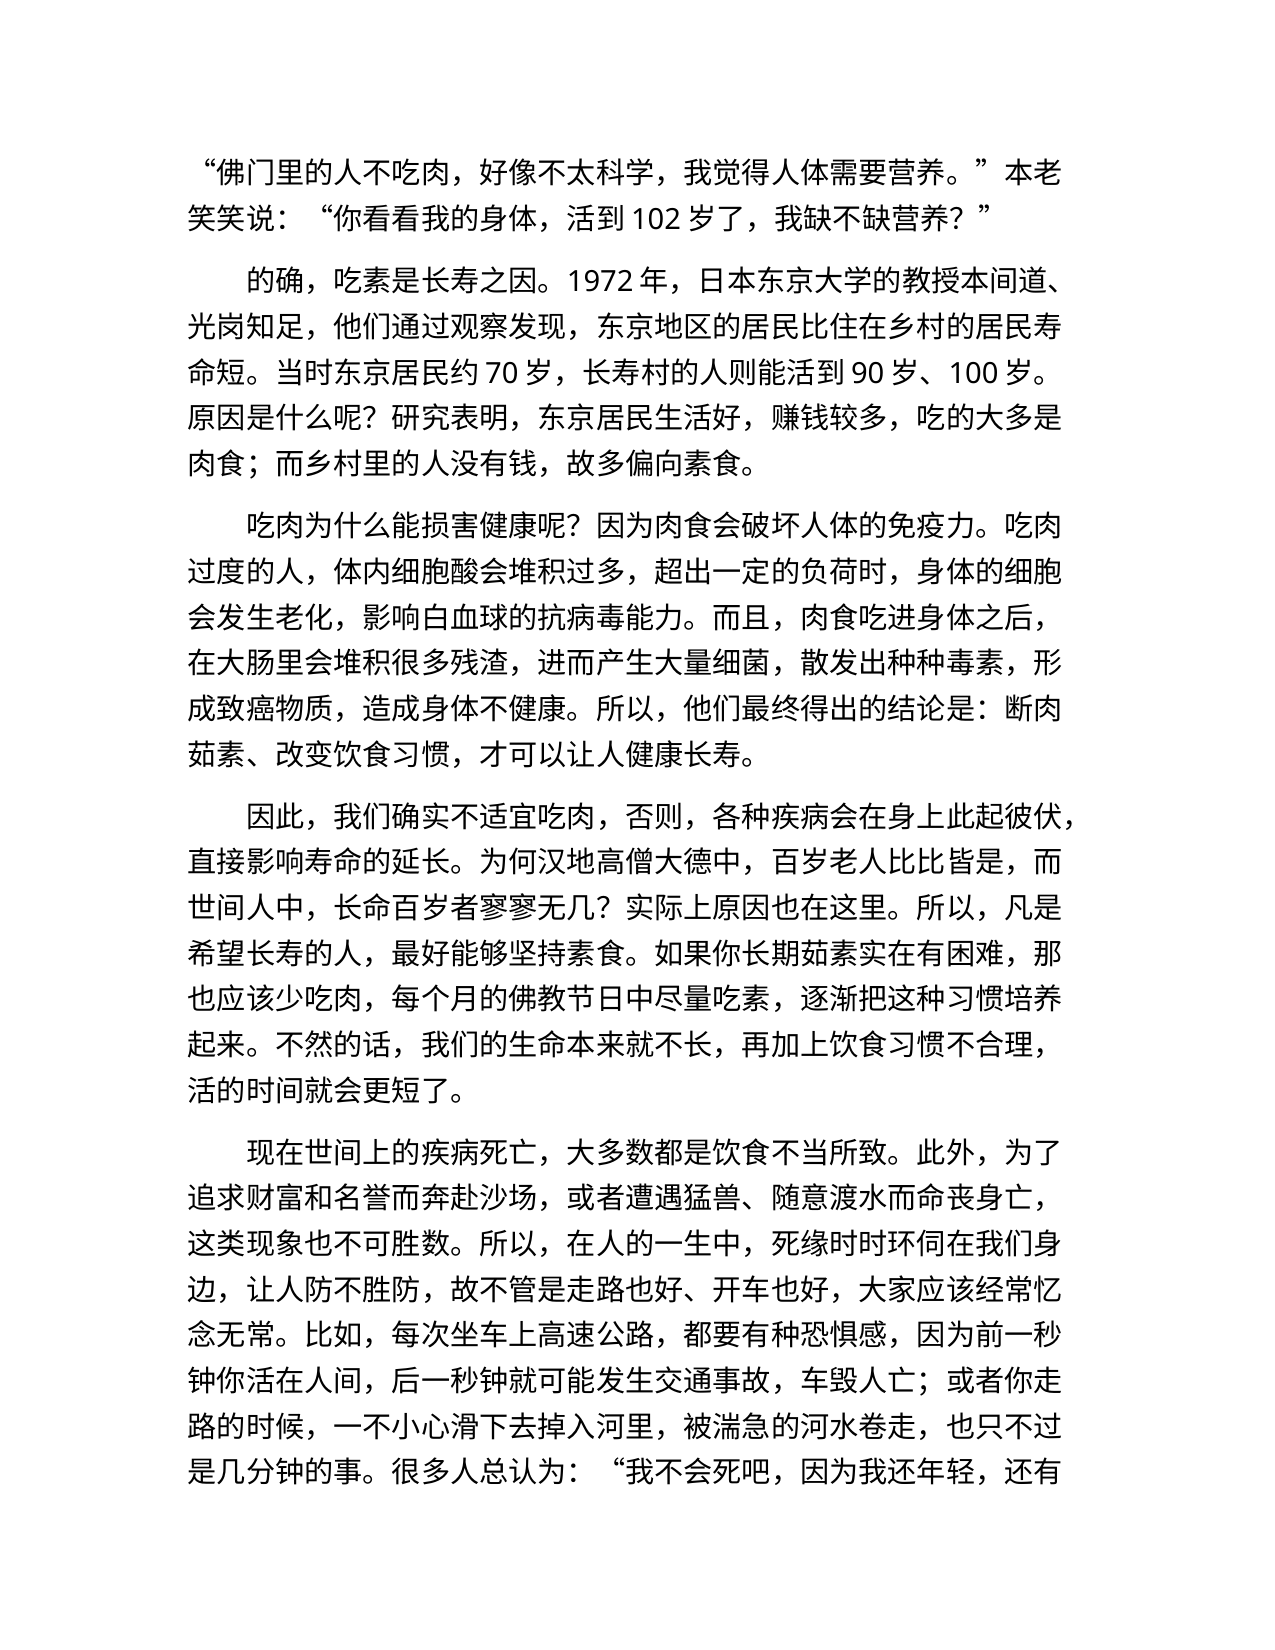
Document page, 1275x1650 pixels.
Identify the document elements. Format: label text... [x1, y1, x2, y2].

text 的确，吃素是长寿之因。1972年，日本东京大学的教授本间道、光岗知足，他们通过观察发现，东京地区的居民比住在乡村的居民寿命短。当时东京居民约70岁，长寿村的人则能活到90岁、100岁。原因是什么呢？研究表明，东京居民生活好，赚钱较多，吃的大多是肉食；而乡村里的人没有钱，故多偏向素食。 [187, 258, 1087, 483]
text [187, 1129, 1087, 1491]
text 吃肉为什么能损害健康呢？因为肉食会破坏人体的免疫力。吃肉过度的人，体内细胞酸会堆积过多，超出一定的负荷时，身体的细胞会发生老化，影响白血球的抗病毒能力。而且，肉食吃进身体之后，在大肠里会堆积很多残渣，进而产生大量细菌，散发出种种毒素，形成致癌物质，造成身体不健康。所以，他们最终得出的结论是：断肉茹素、改变饮食习惯，才可以让人健康长寿。 [187, 503, 1087, 773]
text 因此，我们确实不适宜吃肉，否则，各种疾病会在身上此起彼伏，直接影响寿命的延长。为何汉地高僧大德中，百岁老人比比皆是，而世间人中，长命百岁者寥寥无几？实际上原因也在这里。所以，凡是希望长寿的人，最好能够坚持素食。如果你长期茹素实在有困难，那也应该少吃肉，每个月的佛教节日中尽量吃素，逐渐把这种习惯培养起来。不然的话，我们的生命本来就不长，再加上饮食习惯不合理，活的时间就会更短了。 [187, 793, 1087, 1109]
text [187, 150, 1087, 238]
